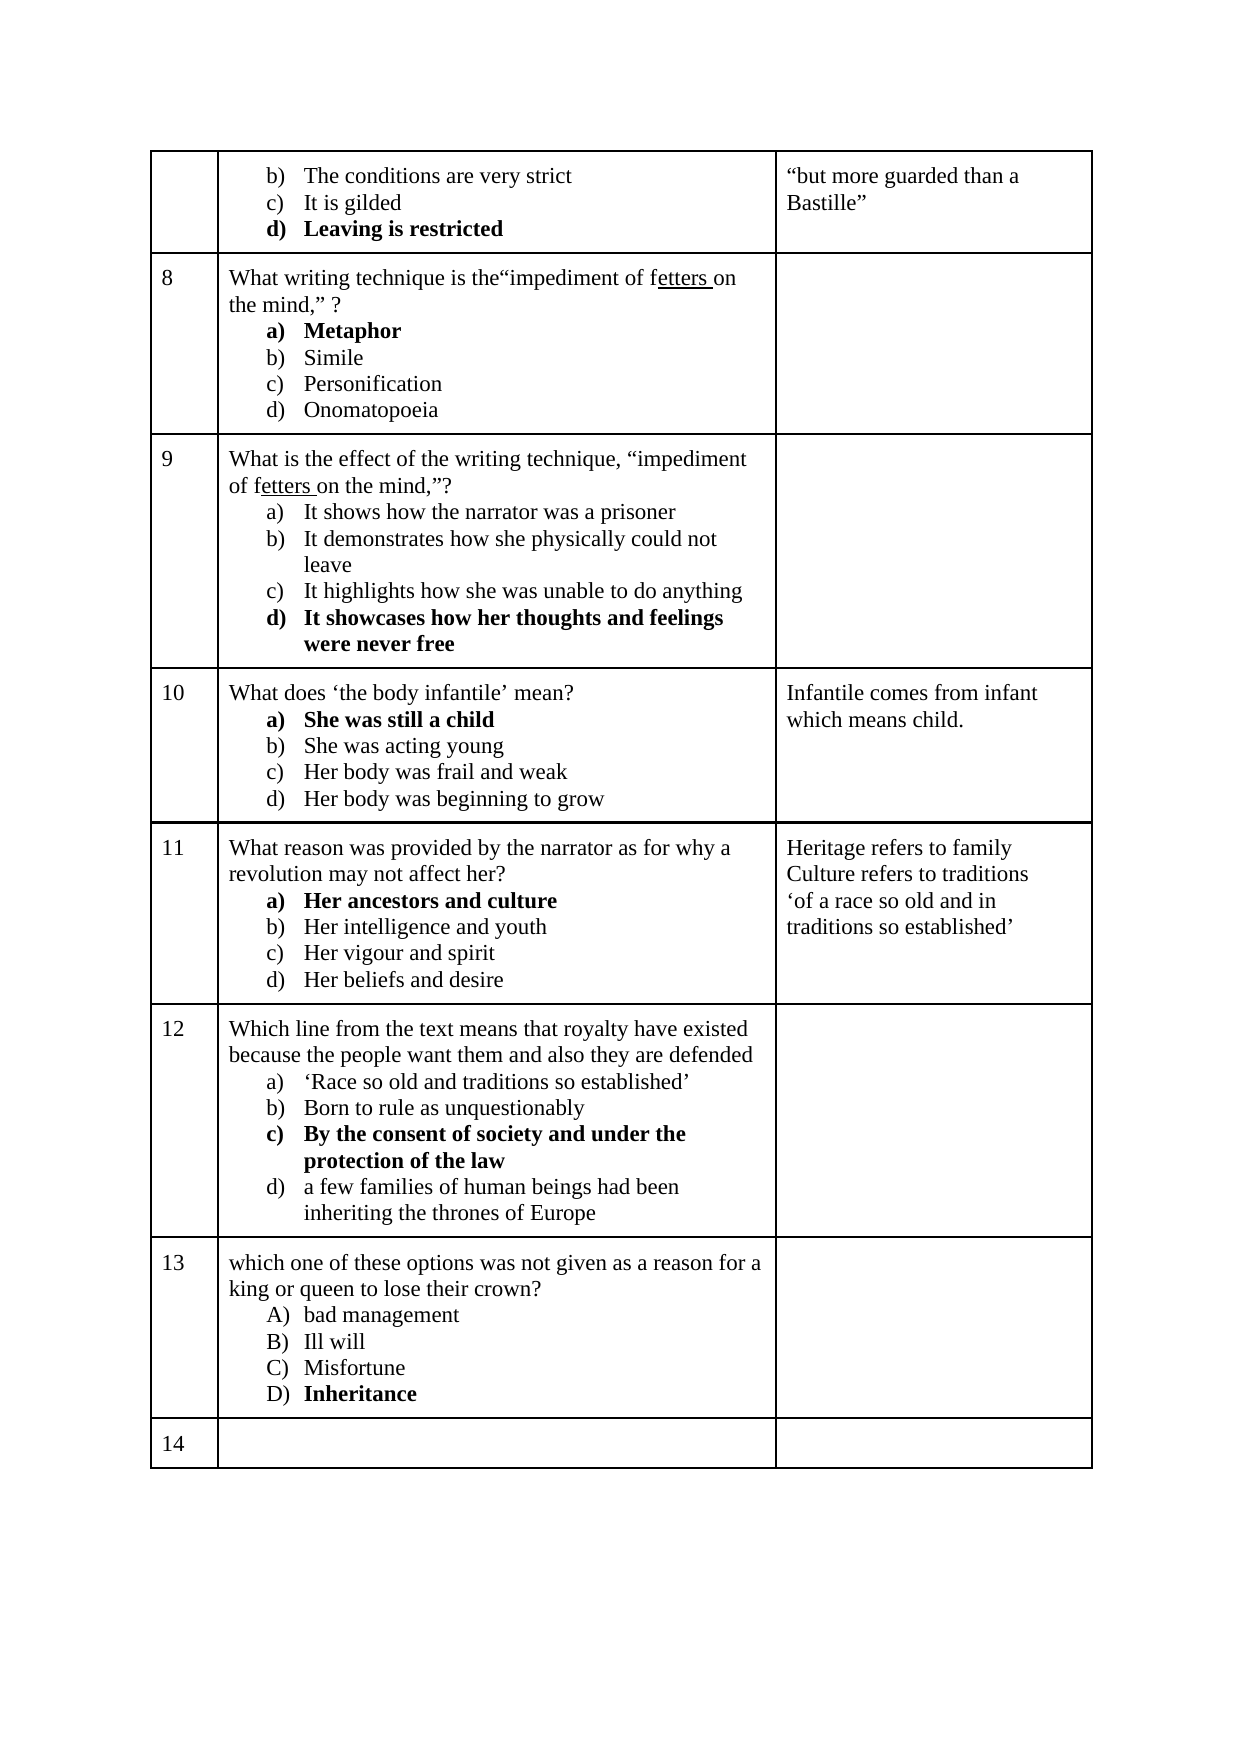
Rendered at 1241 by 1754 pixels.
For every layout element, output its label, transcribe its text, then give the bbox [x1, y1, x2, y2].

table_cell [219, 152, 775, 252]
table_cell 11 [152, 824, 217, 1002]
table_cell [777, 152, 1091, 252]
table_cell What writing technique is the“impediment of fetters on the mind,” ? Metaphor Simile Personification Onomatopoeia [219, 254, 775, 433]
table_cell [777, 254, 1091, 433]
table_cell [219, 1419, 775, 1467]
table_cell [777, 1005, 1091, 1236]
table_cell [777, 1238, 1091, 1417]
table_cell 8 [152, 254, 217, 433]
table_cell which one of these options was not given as a reason for a king or queen to lose their crown? bad management Ill will Misfortune Inheritance [219, 1238, 775, 1417]
table_cell Infantile comes from infant which means child. [777, 669, 1091, 821]
table_cell What does ‘the body infantile’ mean? She was still a child She was acting young Her body was frail and weak Her body was beginning to grow [219, 669, 775, 821]
table_cell Heritage refers to family Culture refers to traditions ‘of a race so old and in traditions so established’ [777, 824, 1091, 1002]
table_cell What is the effect of the writing technique, “impediment of fetters on the mind,”? It shows how the narrator was a prisoner It demonstrates how she physically could not leave It highlights how she was unable to do anything It showcases how her thoughts and feelings were never free [219, 435, 775, 667]
table_cell Which line from the text means that royalty have existed because the people want them and also they are defended ‘Race so old and traditions so established’ Born to rule as unquestionably By the consent of society and under the protection of the law a few families of human beings had been inheriting the thrones of Europe [219, 1005, 775, 1236]
table_cell 10 [152, 669, 217, 821]
table_cell 14 [152, 1419, 217, 1467]
table_cell 9 [152, 435, 217, 667]
table_cell 7 [152, 152, 217, 252]
table_cell [777, 1419, 1091, 1467]
table_cell 12 [152, 1005, 217, 1236]
table_cell 13 [152, 1238, 217, 1417]
table_cell [777, 435, 1091, 667]
table_cell What reason was provided by the narrator as for why a revolution may not affect her? Her ancestors and culture Her intelligence and youth Her vigour and spirit Her beliefs and desire [219, 824, 775, 1002]
